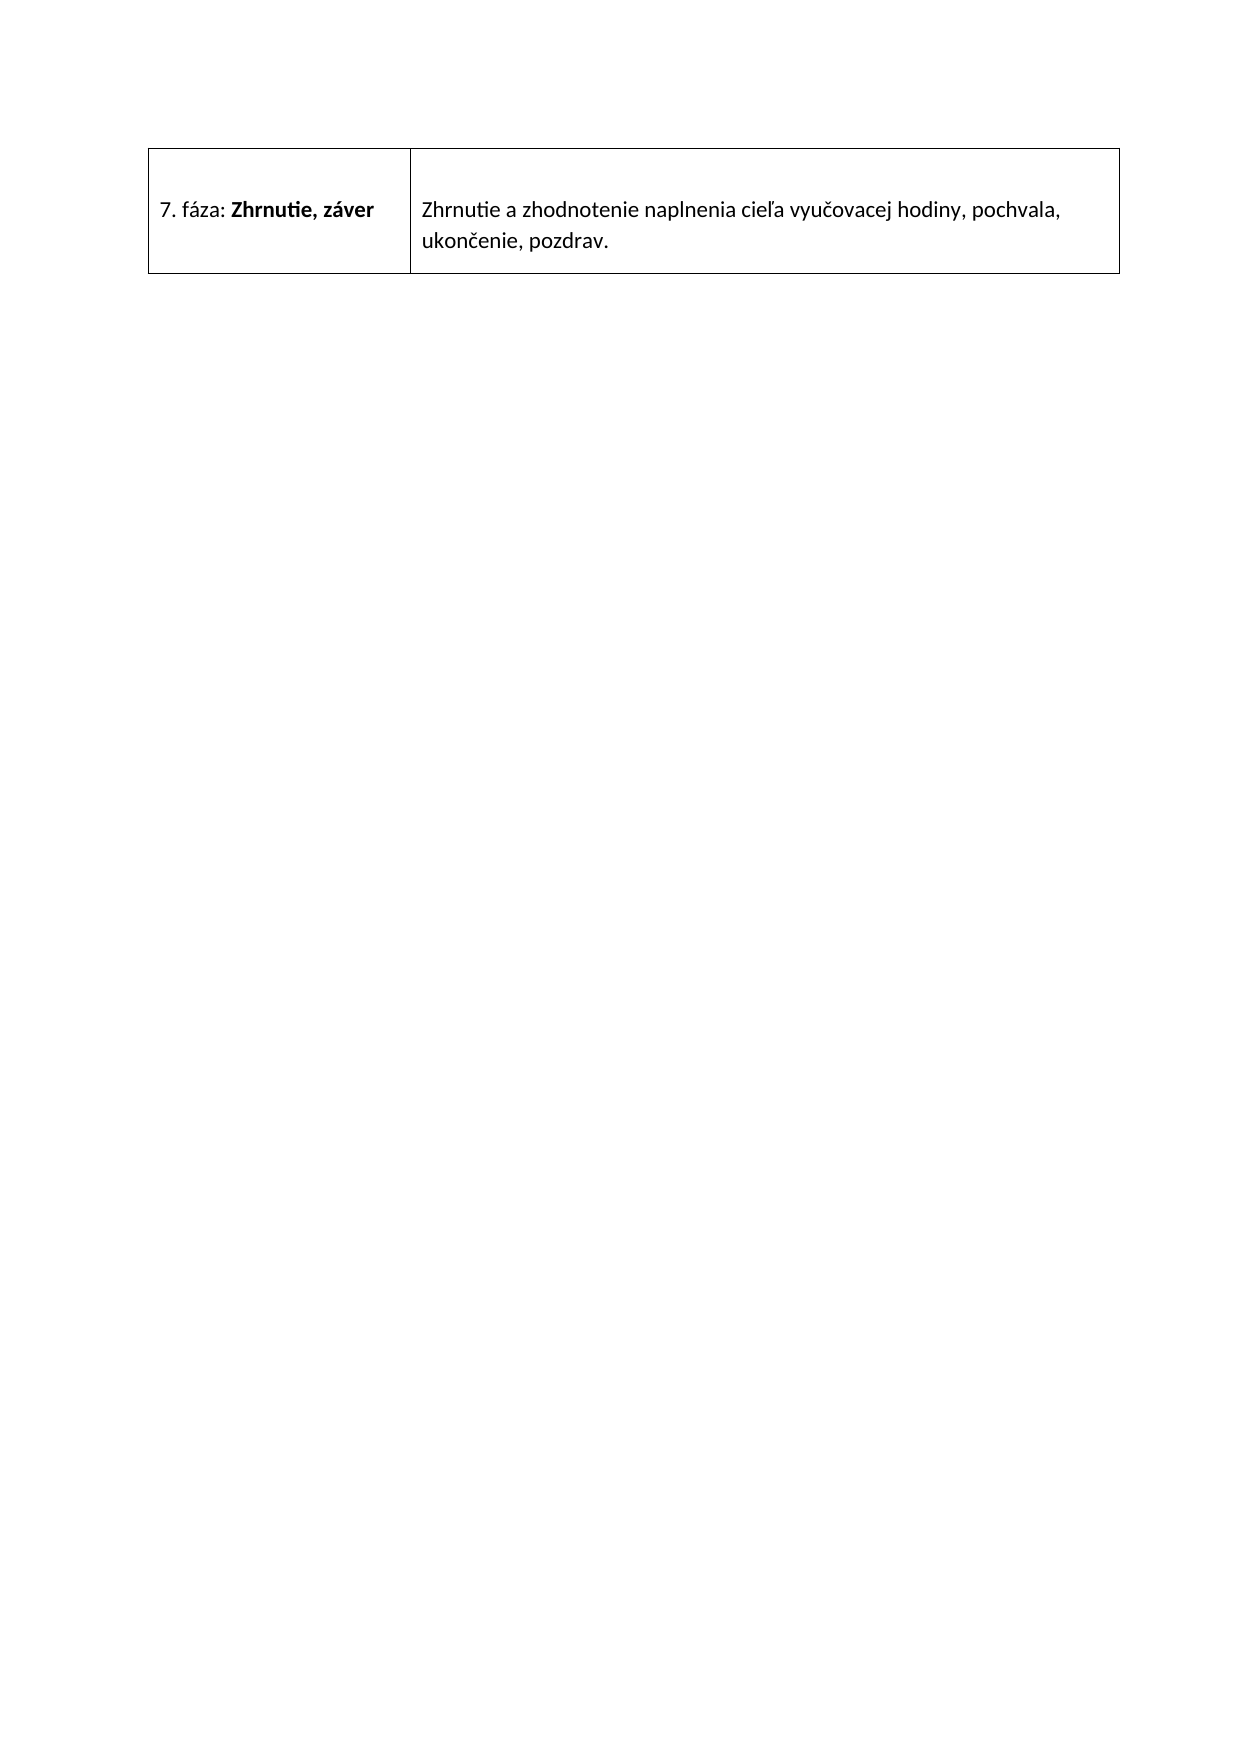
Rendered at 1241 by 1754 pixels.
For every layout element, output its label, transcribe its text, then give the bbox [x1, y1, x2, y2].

table_cell Zhrnutie a zhodnotenie naplnenia cieľa vyučovacej hodiny, pochvala, ukončenie, pozdrav. [411, 149, 1119, 272]
table_cell 7. fáza: Zhrnutie, záver [149, 149, 410, 272]
